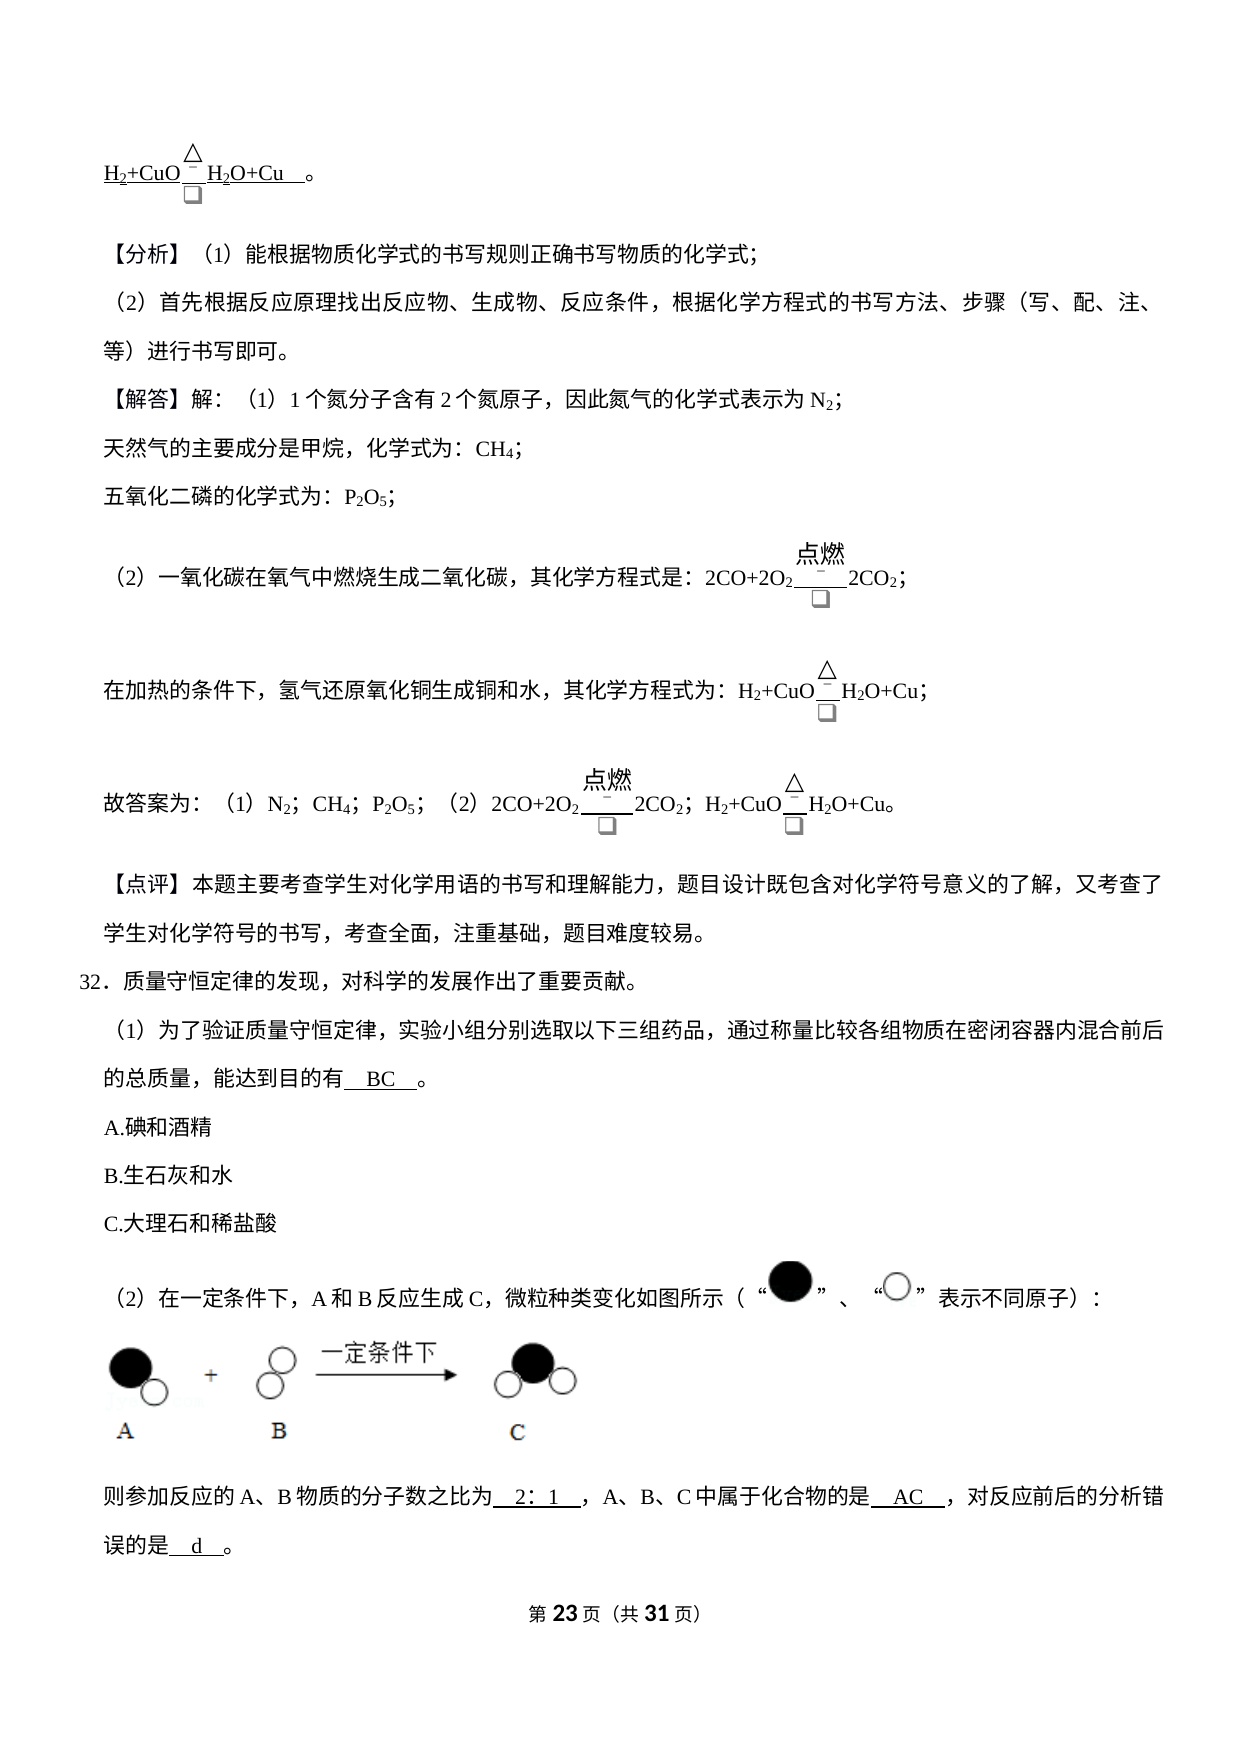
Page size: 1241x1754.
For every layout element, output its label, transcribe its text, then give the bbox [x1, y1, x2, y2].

text 故答案为：（1）N2；CH4；P2O5；（2）2CO+2O22CO2；H2+CuOH2O+Cu。 [103, 753, 1165, 851]
picture [883, 1272, 916, 1307]
text A.碘和酒精 [103, 1109, 1165, 1142]
picture [103, 1335, 582, 1445]
text C.大理石和稀盐酸 [103, 1206, 1165, 1238]
text 五氧化二磷的化学式为：P2O5； [103, 478, 1165, 511]
text 在加热的条件下，氢气还原氧化铜生成铜和水，其化学方程式为：H2+CuOH2O+Cu； [103, 640, 1165, 738]
text （2）一氧化碳在氧气中燃烧生成二氧化碳，其化学方程式是：2CO+2O22CO2； [103, 527, 1165, 624]
text 32．质量守恒定律的发现，对科学的发展作出了重要贡献。 [79, 964, 1165, 996]
text 则参加反应的A、B物质的分子数之比为 2：1 ，A、B、C中属于化合物的是 AC ，对反应前后的分析错误的是 d 。 [103, 1478, 1165, 1560]
text （1）为了验证质量守恒定律，实验小组分别选取以下三组药品，通过称量比较各组物质在密闭容器内混合前后的总质量，能达到目的有 BC 。 [103, 1012, 1165, 1093]
text B.生石灰和水 [103, 1158, 1165, 1190]
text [103, 123, 1165, 221]
text 天然气的主要成分是甲烷，化学式为：CH4； [103, 430, 1165, 463]
text （2）在一定条件下，A和B反应生成C，微粒种类变化如图所示（“”、“”表示不同原子）： [103, 1254, 1165, 1319]
text （2）首先根据反应原理找出反应物、生成物、反应条件，根据化学方程式的书写方法、步骤（写、配、注、等）进行书写即可。 [103, 285, 1165, 366]
text 【解答】解：（1）1个氮分子含有2个氮原子，因此氮气的化学式表示为N2； [103, 382, 1165, 414]
text 【点评】本题主要考查学生对化学用语的书写和理解能力，题目设计既包含对化学符号意义的了解，又考查了学生对化学符号的书写，考查全面，注重基础，题目难度较易。 [103, 867, 1165, 948]
picture [767, 1261, 818, 1307]
text 【分析】（1）能根据物质化学式的书写规则正确书写物质的化学式； [103, 236, 1165, 269]
